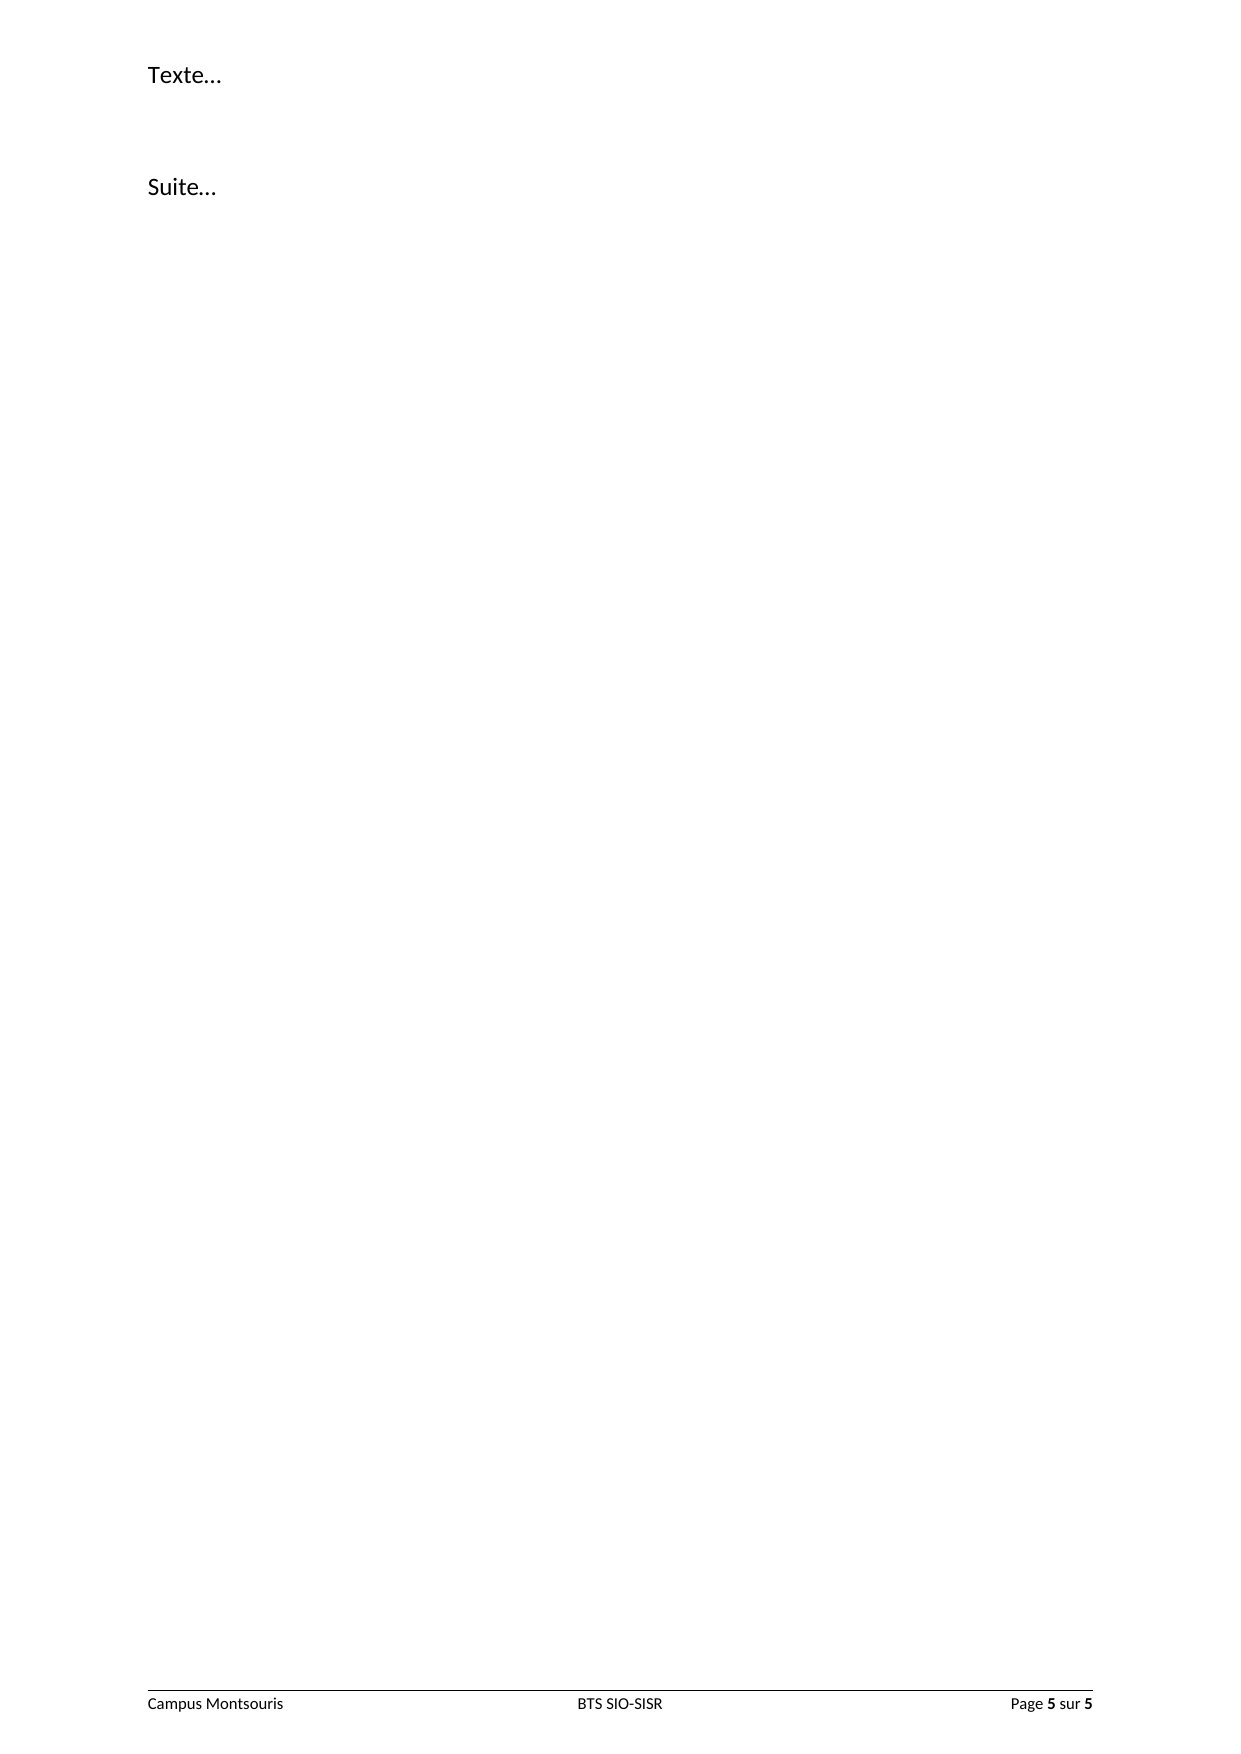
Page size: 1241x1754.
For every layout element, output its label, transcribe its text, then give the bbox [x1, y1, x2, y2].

text Suite… [148, 171, 1093, 201]
text Texte… [148, 59, 1093, 89]
